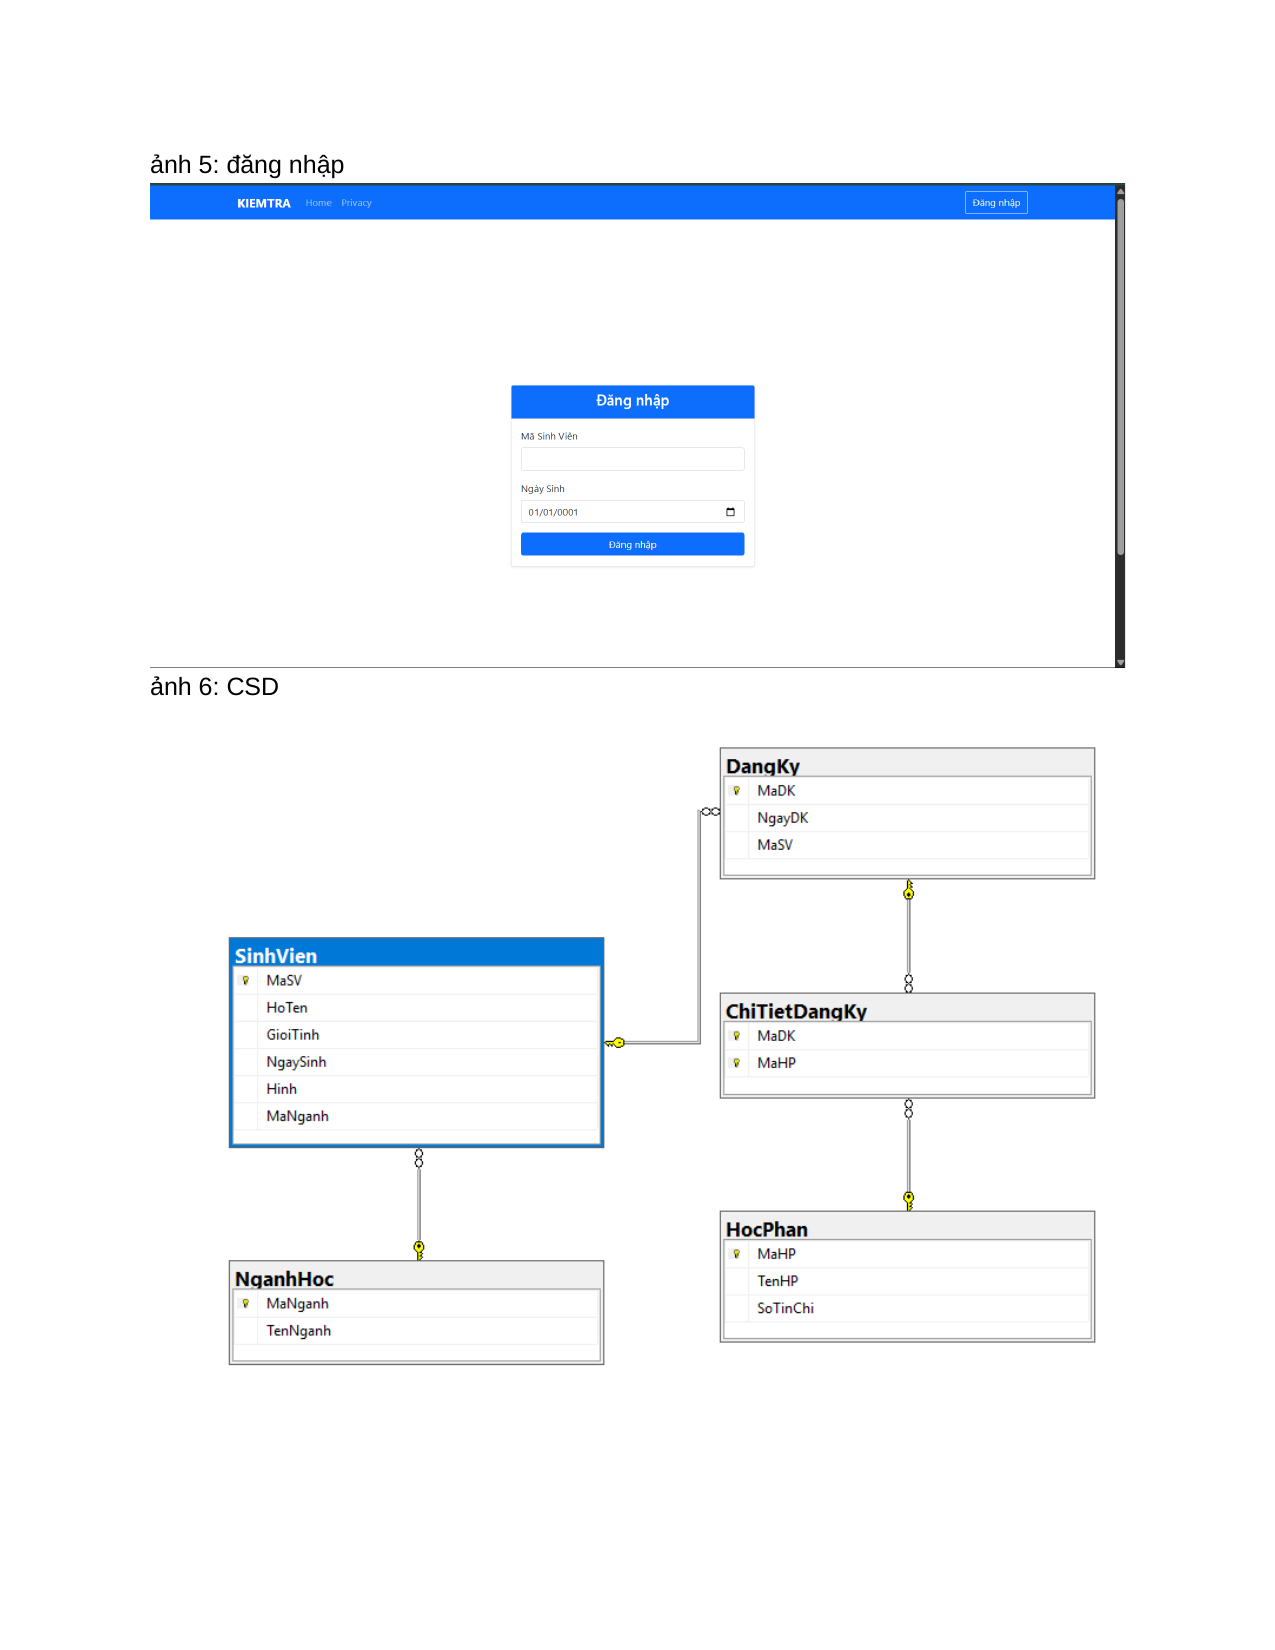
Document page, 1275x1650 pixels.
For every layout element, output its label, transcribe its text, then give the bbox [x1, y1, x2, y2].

text ảnh 5: đăng nhập ảnh 6: CSD [150, 668, 1125, 705]
picture [150, 183, 1125, 668]
picture [150, 705, 1125, 1384]
text ảnh 5: đăng nhập ảnh 6: CSD [150, 150, 1125, 183]
